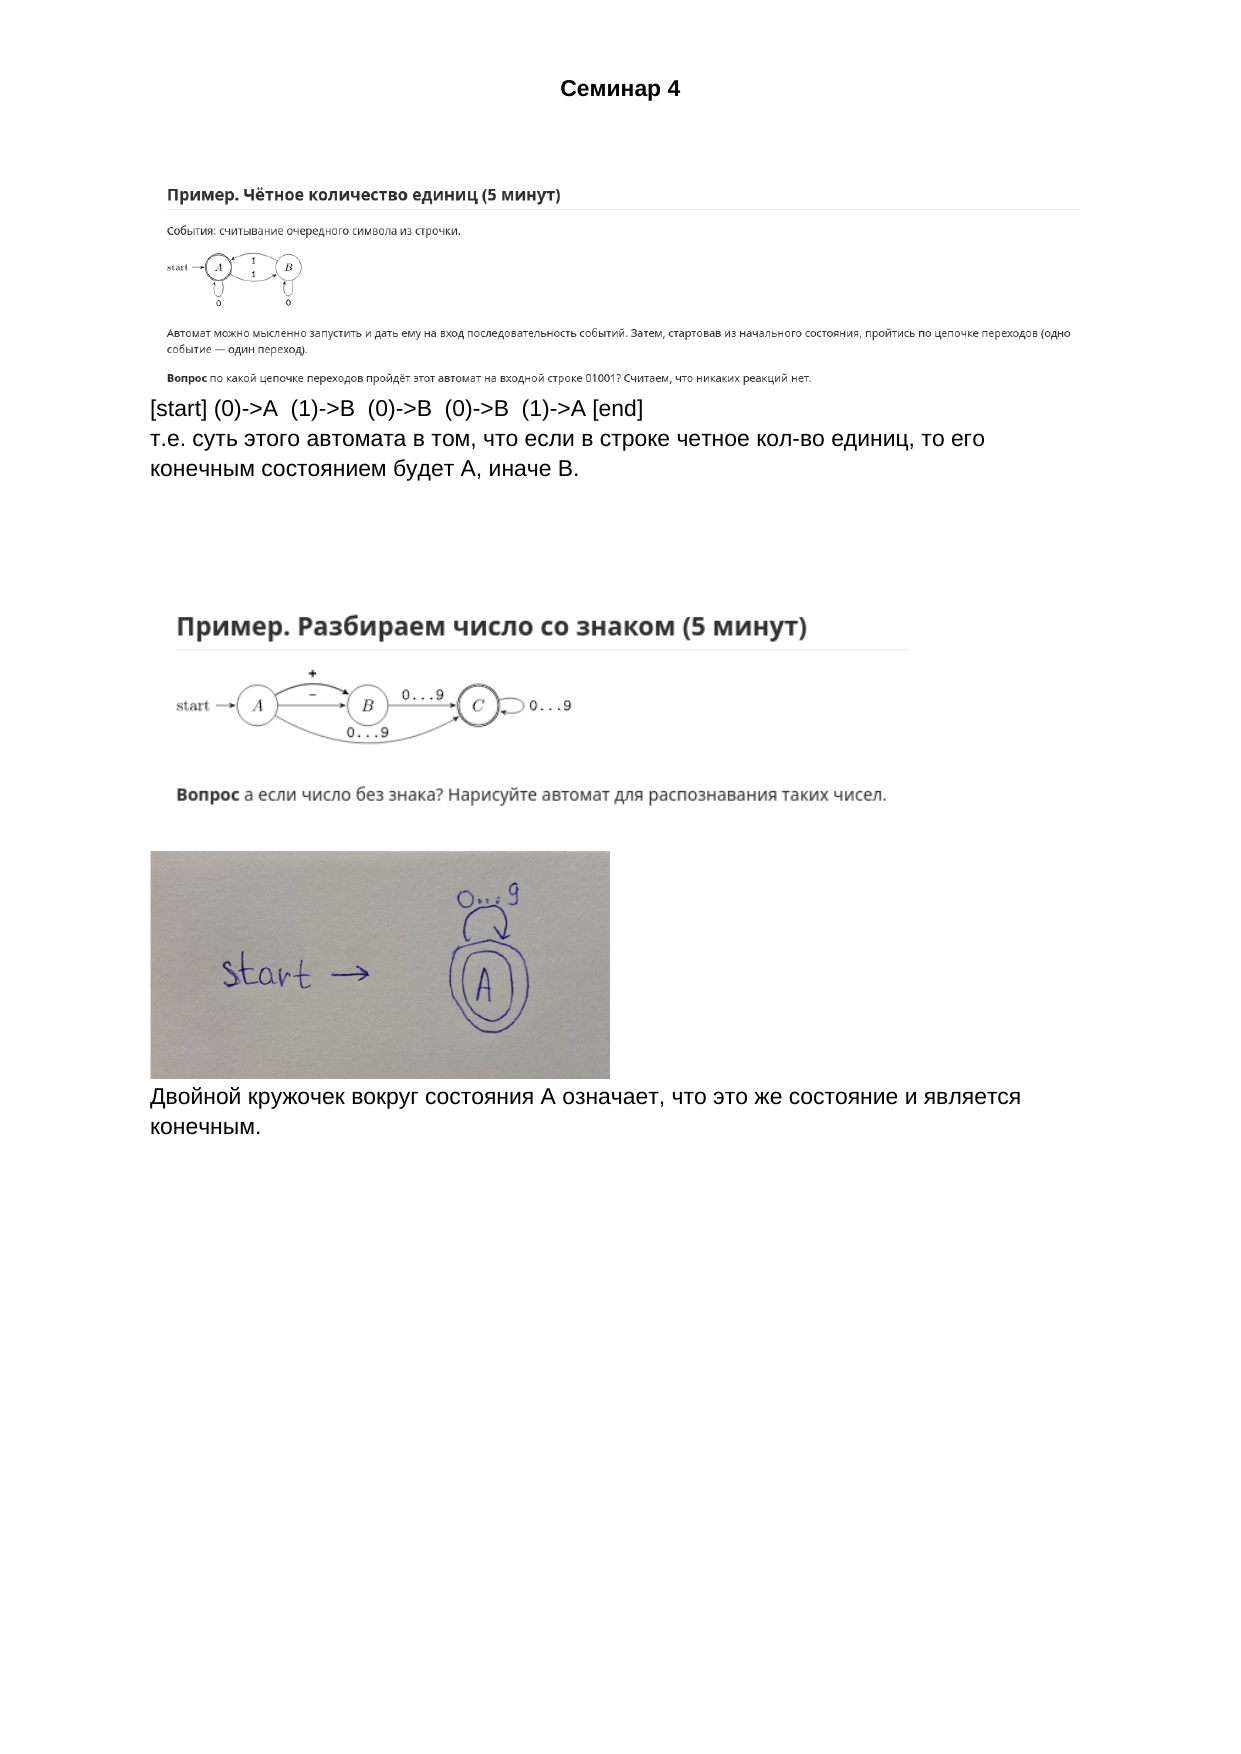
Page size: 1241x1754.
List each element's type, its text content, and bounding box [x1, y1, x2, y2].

picture [150, 606, 909, 818]
text Двойной кружочек вокруг состояния А означает, что это же состояние и является конечным. [150, 1083, 1090, 1139]
picture [150, 180, 1091, 391]
picture [150, 851, 610, 1079]
text т.е. суть этого автомата в том, что если в строке четное кол-во единиц, то его конечным состоянием будет A, иначе B. [150, 425, 1090, 481]
text [start] (0)->A (1)->B (0)->B (0)->B (1)->A [end] [150, 394, 1090, 421]
